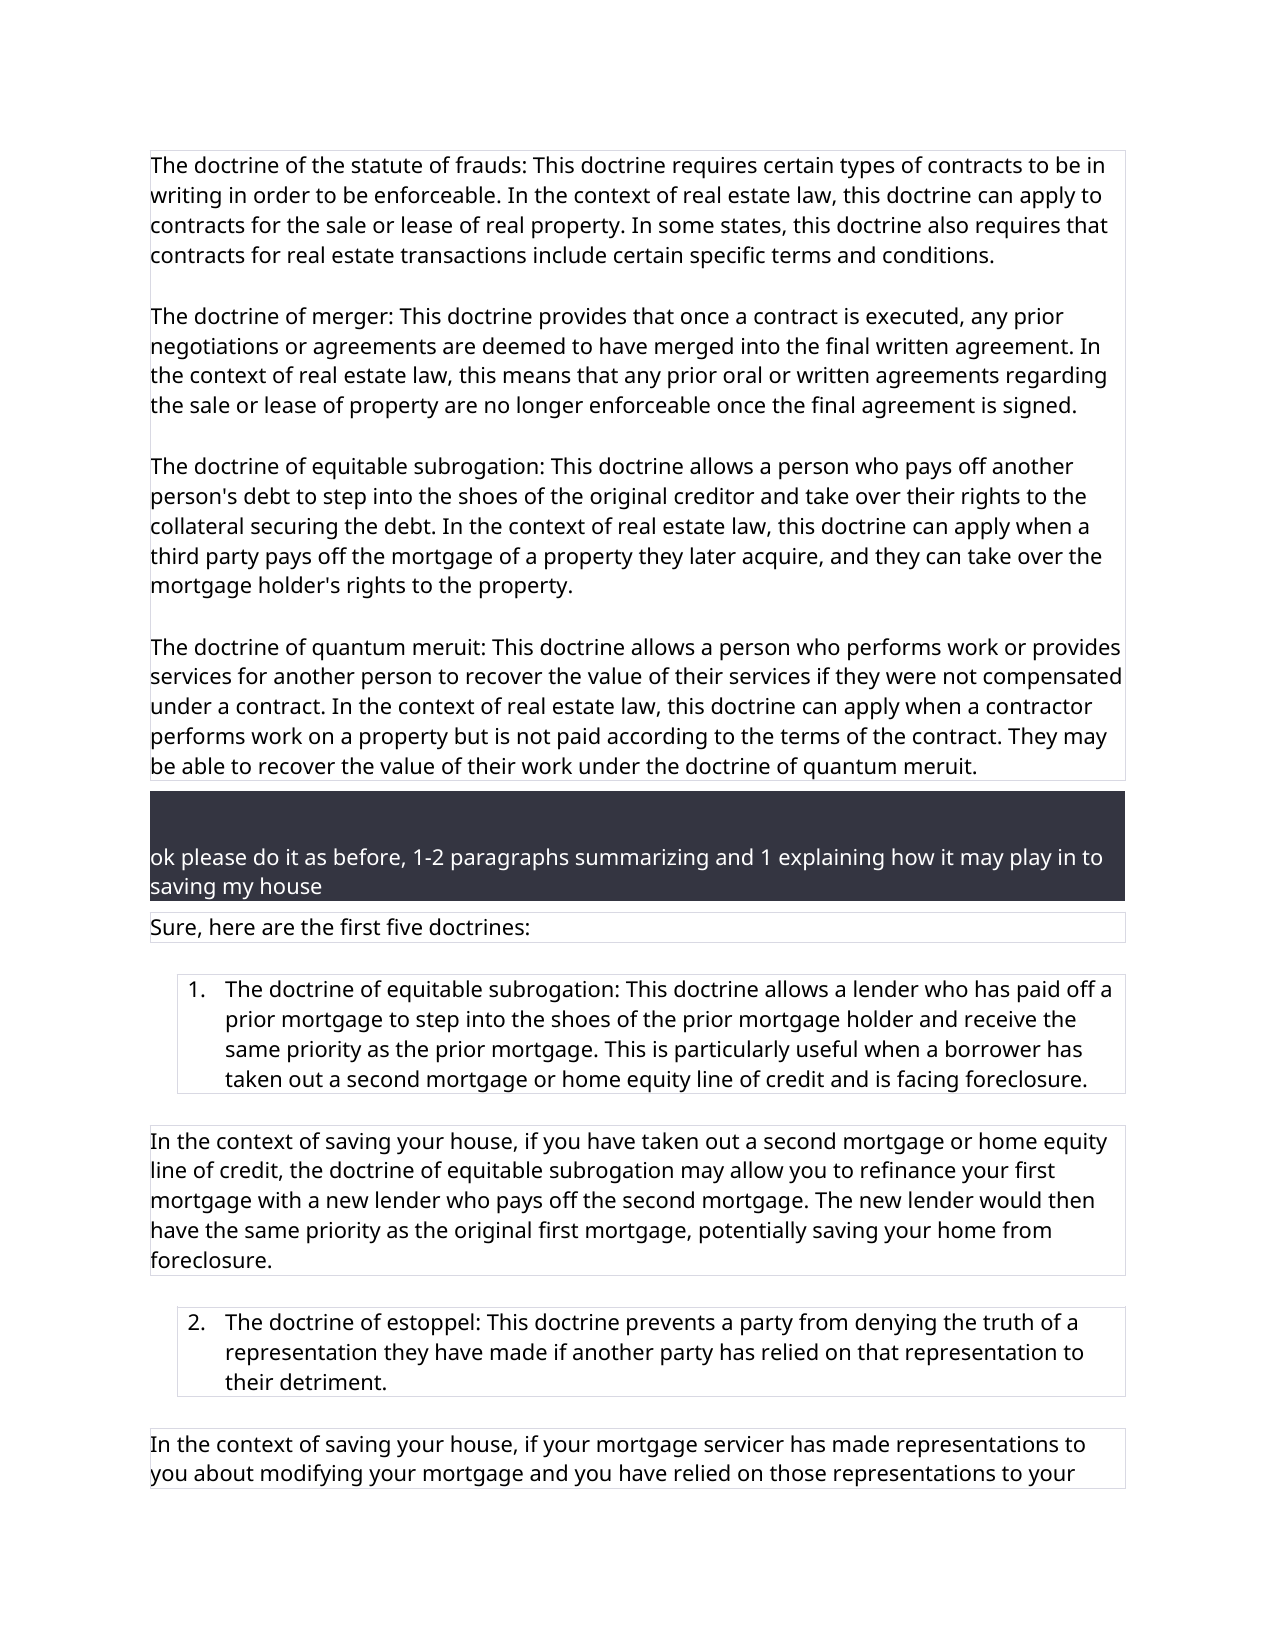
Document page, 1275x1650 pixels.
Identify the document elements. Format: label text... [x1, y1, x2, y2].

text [151, 1429, 1125, 1488]
text The doctrine of the statute of frauds: This doctrine requires certain types of contracts to be in writing in order to be enforceable. In the context of real estate law, this doctrine can apply to contracts for the sale or lease of real property. In some states, this doctrine also requires that contracts for real estate transactions include certain specific terms and conditions. [151, 151, 1125, 270]
list The doctrine of equitable subrogation: This doctrine allows a lender who has paid off a prior mortgage to step into the shoes of the prior mortgage holder and receive the same priority as the prior mortgage. This is particularly useful when a borrower has taken out a second mortgage or home equity line of credit and is facing foreclosure. [178, 975, 1125, 1093]
text The doctrine of equitable subrogation: This doctrine allows a person who pays off another person's debt to step into the shoes of the original creditor and take over their rights to the collateral securing the debt. In the context of real estate law, this doctrine can apply when a third party pays off the mortgage of a property they later acquire, and they can take over the mortgage holder's rights to the property. [151, 451, 1125, 600]
text The doctrine of merger: This doctrine provides that once a contract is executed, any prior negotiations or agreements are deemed to have merged into the final written agreement. In the context of real estate law, this means that any prior oral or written agreements regarding the sale or lease of property are no longer enforceable once the final agreement is signed. [151, 300, 1125, 420]
list The doctrine of estoppel: This doctrine prevents a party from denying the truth of a representation they have made if another party has relied on that representation to their detriment. [178, 1308, 1125, 1396]
text In the context of saving your house, if you have taken out a second mortgage or home equity line of credit, the doctrine of equitable subrogation may allow you to refinance your first mortgage with a new lender who pays off the second mortgage. The new lender would then have the same priority as the original first mortgage, potentially saving your home from foreclosure. [151, 1126, 1125, 1275]
text The doctrine of quantum meruit: This doctrine allows a person who performs work or provides services for another person to recover the value of their services if they were not compensated under a contract. In the context of real estate law, this doctrine can apply when a contractor performs work on a property but is not paid according to the terms of the contract. They may be able to recover the value of their work under the doctrine of quantum meruit. [151, 631, 1125, 780]
text Sure, here are the first five doctrines: [151, 913, 1125, 942]
text ok please do it as before, 1-2 paragraphs summarizing and 1 explaining how it may play in to saving my house [150, 842, 1125, 901]
